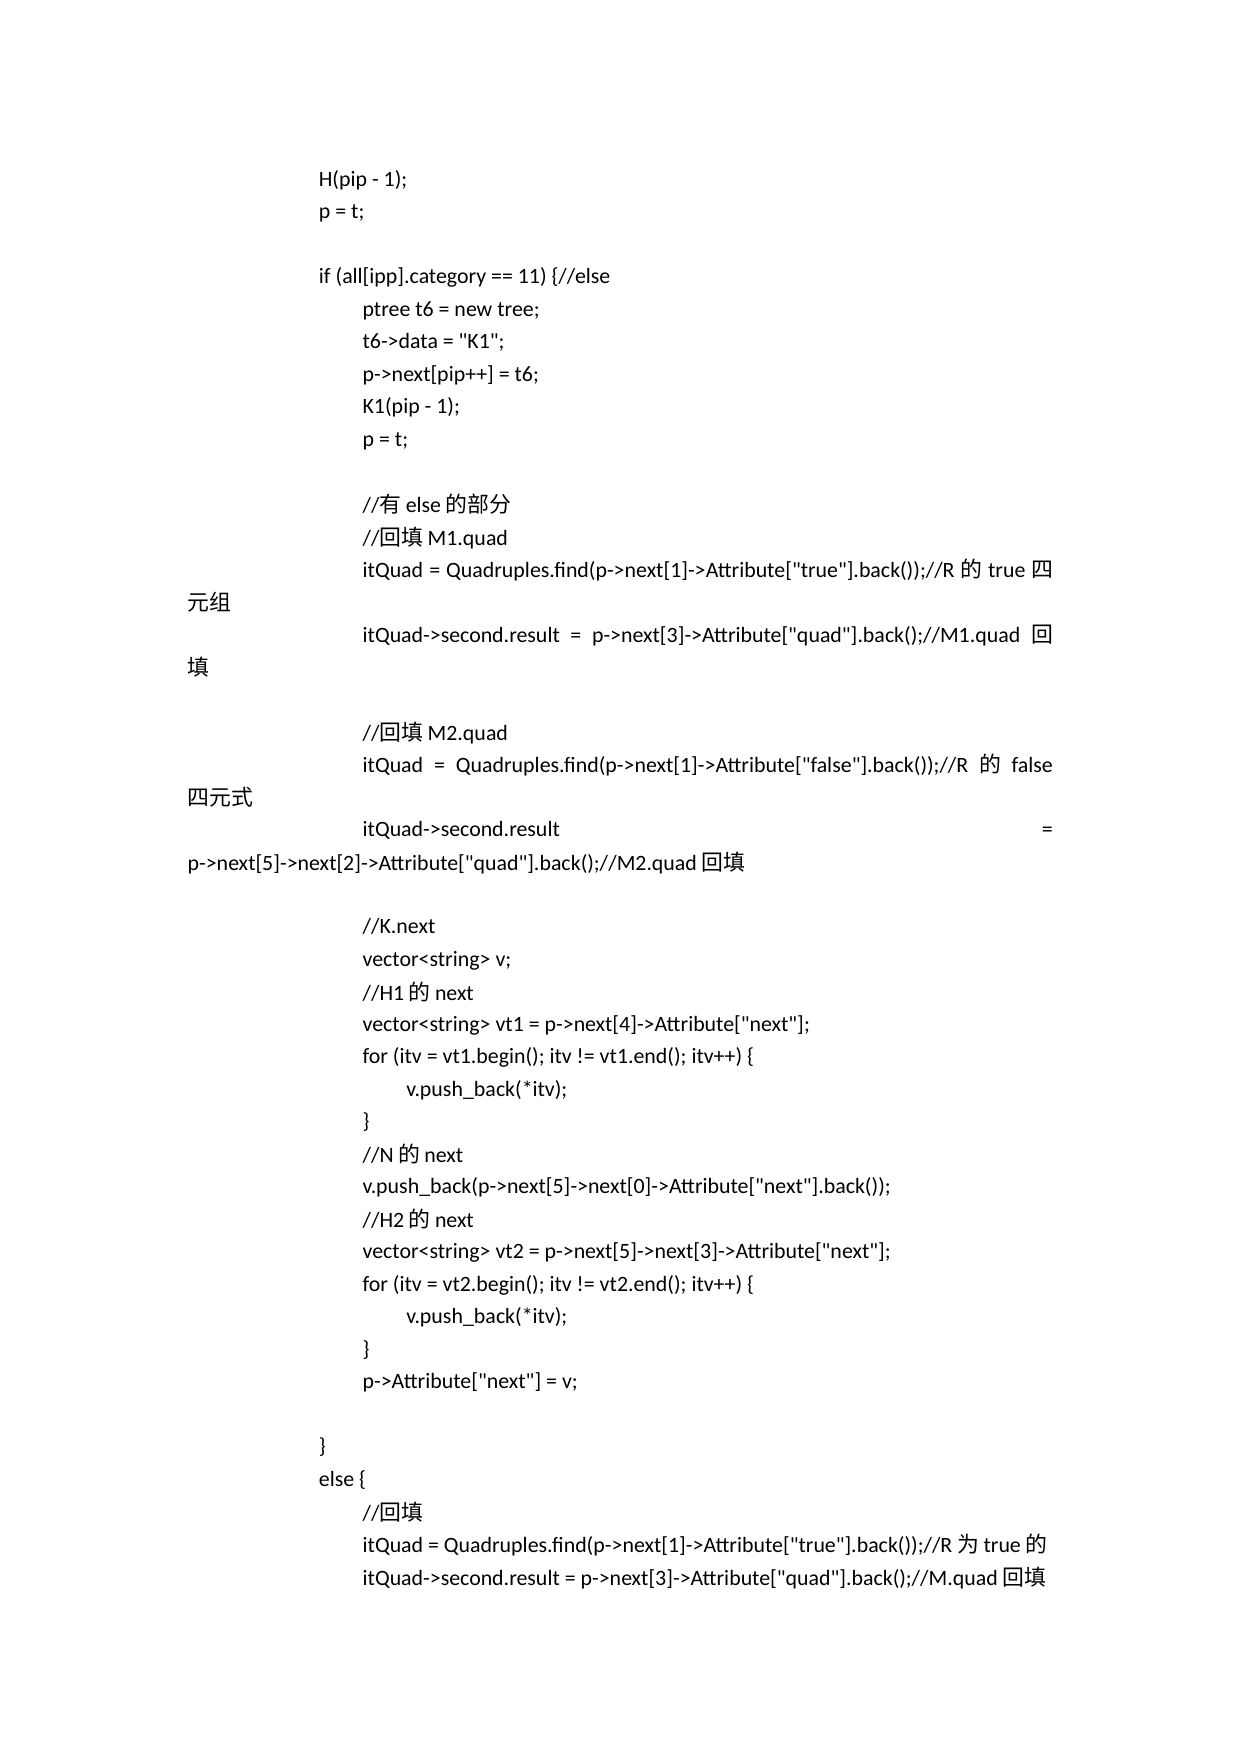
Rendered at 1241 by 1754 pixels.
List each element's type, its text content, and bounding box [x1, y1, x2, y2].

text v.push_back(p->next[5]->next[0]->Attribute["next"].back()); [187, 1169, 1053, 1202]
text //回填M2.quad [187, 714, 1053, 747]
text //回填M1.quad [187, 519, 1053, 552]
text ptree t6 = new tree; [187, 292, 1053, 324]
text else { [187, 1462, 1053, 1494]
text for (itv = vt1.begin(); itv != vt1.end(); itv++) { [187, 1039, 1053, 1072]
text itQuad = Quadruples.find(p->next[1]->Attribute["false"].back());//R的false四元式 [187, 747, 1053, 812]
text vector<string> vt1 = p->next[4]->Attribute["next"]; [187, 1007, 1053, 1039]
text //K.next [187, 909, 1053, 942]
text //回填 [187, 1494, 1053, 1527]
text p->Attribute["next"] = v; [187, 1364, 1053, 1397]
text p->next[pip++] = t6; [187, 357, 1053, 389]
text itQuad = Quadruples.find(p->next[1]->Attribute["true"].back());//R的true四元组 [187, 552, 1053, 617]
text for (itv = vt2.begin(); itv != vt2.end(); itv++) { [187, 1267, 1053, 1299]
text //有else的部分 [187, 487, 1053, 519]
text itQuad = Quadruples.find(p->next[1]->Attribute["true"].back());//R为true的 [187, 1527, 1053, 1559]
text } [187, 1332, 1053, 1364]
text vector<string> vt2 = p->next[5]->next[3]->Attribute["next"]; [187, 1234, 1053, 1267]
text vector<string> v; [187, 942, 1053, 974]
text itQuad->second.result = p->next[5]->next[2]->Attribute["quad"].back();//M2.quad回填 [187, 812, 1053, 877]
text } [187, 1429, 1053, 1462]
text K1(pip - 1); [187, 389, 1053, 422]
text v.push_back(*itv); [187, 1299, 1053, 1332]
text t6->data = "K1"; [187, 324, 1053, 357]
text //H1的next [187, 974, 1053, 1007]
text H(pip - 1); [187, 162, 1053, 194]
text //H2的next [187, 1202, 1053, 1234]
text if (all[ipp].category == 11) {//else [187, 259, 1053, 292]
text itQuad->second.result = p->next[3]->Attribute["quad"].back();//M.quad回填 [187, 1559, 1053, 1592]
text v.push_back(*itv); [187, 1072, 1053, 1104]
text p = t; [187, 194, 1053, 227]
text //N的next [187, 1137, 1053, 1169]
text p = t; [187, 422, 1053, 454]
text itQuad->second.result = p->next[3]->Attribute["quad"].back();//M1.quad回填 [187, 617, 1053, 682]
text } [187, 1104, 1053, 1137]
